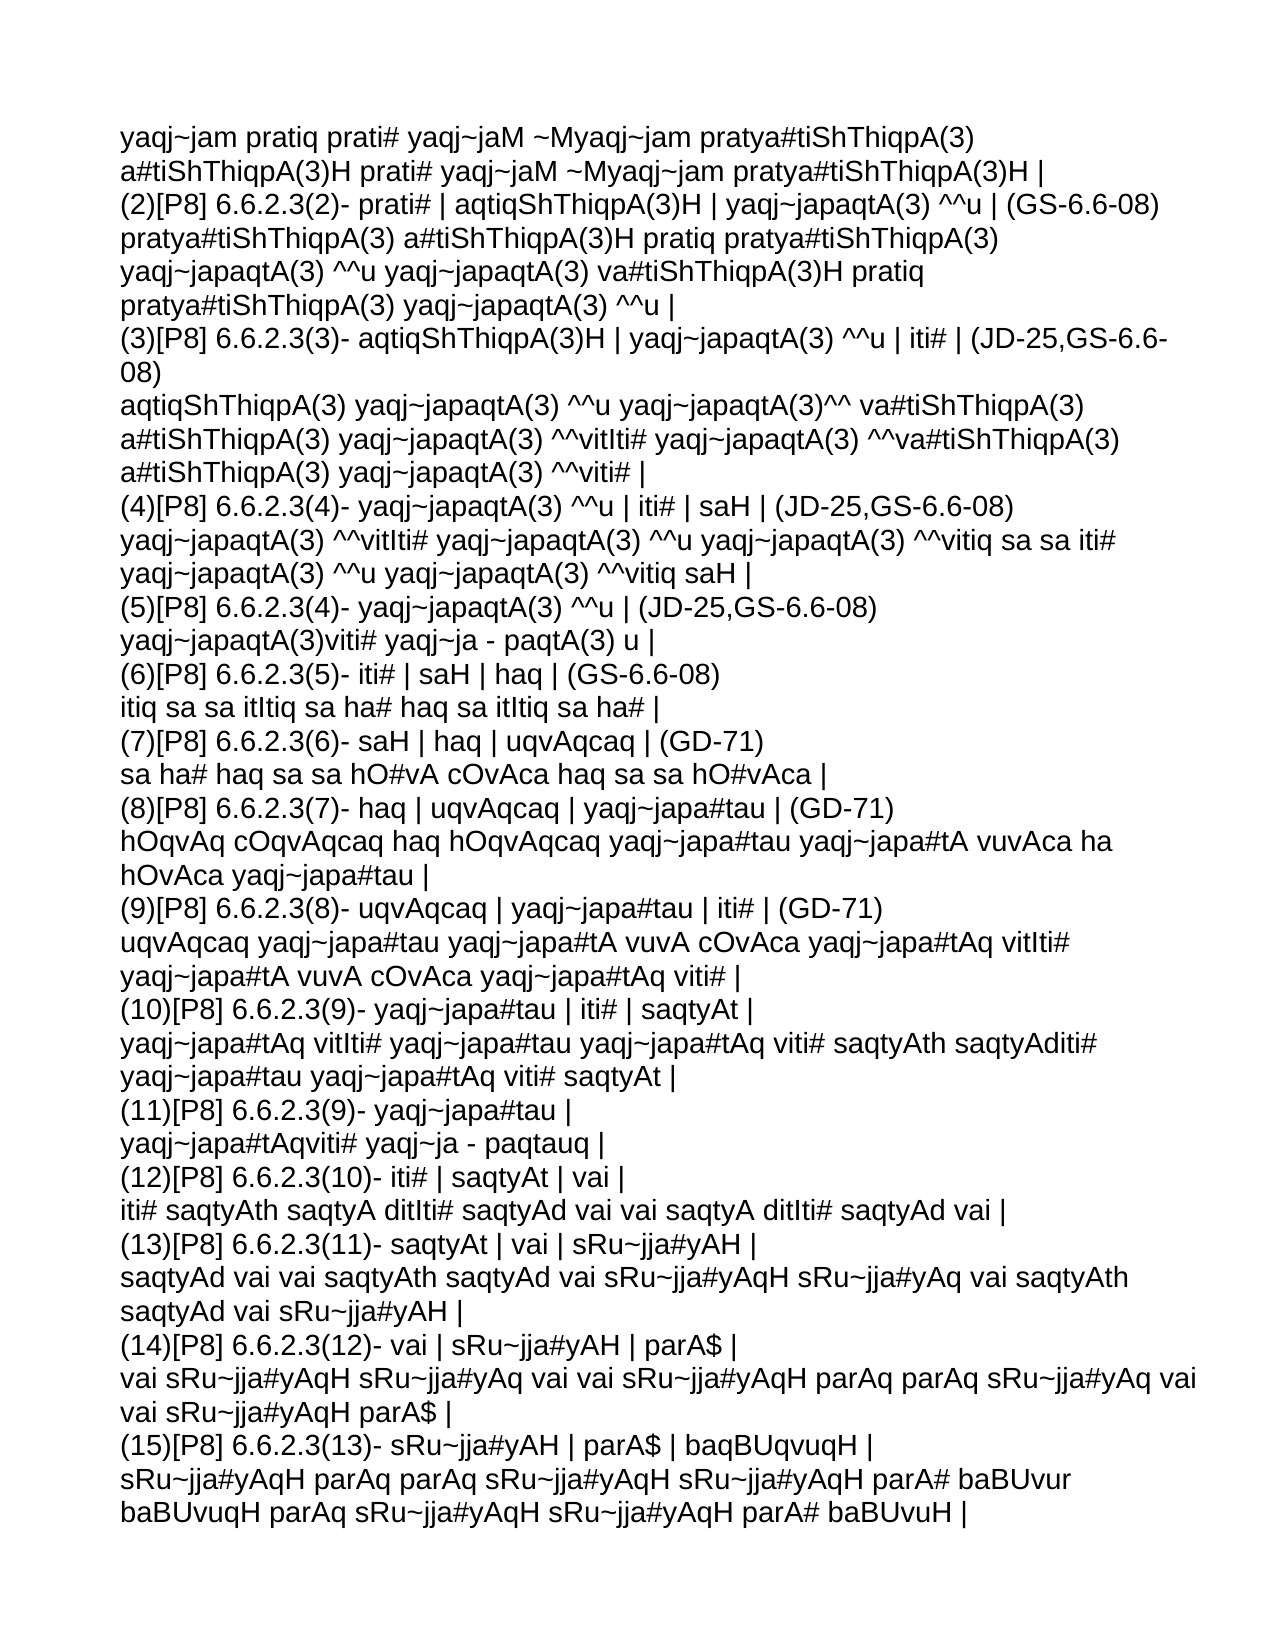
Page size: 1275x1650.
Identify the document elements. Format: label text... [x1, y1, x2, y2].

text (8)[P8] 6.6.2.3(7)- haq | uqvAqcaq | yaqj~japa#tau | (GD-71) [120, 791, 1200, 824]
text (13)[P8] 6.6.2.3(11)- saqtyAt | vai | sRu~jja#yAH | [120, 1227, 1200, 1260]
text (9)[P8] 6.6.2.3(8)- uqvAqcaq | yaqj~japa#tau | iti# | (GD-71) [120, 891, 1200, 925]
text (6)[P8] 6.6.2.3(5)- iti# | saH | haq | (GS-6.6-08) [120, 657, 1200, 690]
text yaqj~japaqtA(3) ^^vitIti# yaqj~japaqtA(3) ^^u yaqj~japaqtA(3) ^^vitiq sa sa iti# yaqj~japaqtA(3) ^^u yaqj~japaqtA(3) ^^vitiq saH | [120, 522, 1200, 589]
text (11)[P8] 6.6.2.3(9)- yaqj~japa#tau | [120, 1093, 1200, 1126]
text (7)[P8] 6.6.2.3(6)- saH | haq | uqvAqcaq | (GD-71) [120, 724, 1200, 757]
text yaqj~japa#tAq vitIti# yaqj~japa#tau yaqj~japa#tAq viti# saqtyAth saqtyAditi# yaqj~japa#tau yaqj~japa#tAq viti# saqtyAt | [120, 1026, 1200, 1093]
text yaqj~japaqtA(3)viti# yaqj~ja - paqtA(3) u | [120, 623, 1200, 657]
text yaqj~japa#tAqviti# yaqj~ja - paqtauq | [120, 1126, 1200, 1160]
text aqtiqShThiqpA(3) yaqj~japaqtA(3) ^^u yaqj~japaqtA(3)^^ va#tiShThiqpA(3) a#tiShThiqpA(3) yaqj~japaqtA(3) ^^vitIti# yaqj~japaqtA(3) ^^va#tiShThiqpA(3) a#tiShThiqpA(3) yaqj~japaqtA(3) ^^viti# | [120, 388, 1200, 489]
text iti# saqtyAth saqtyA ditIti# saqtyAd vai vai saqtyA ditIti# saqtyAd vai | [120, 1193, 1200, 1227]
text itiq sa sa itItiq sa ha# haq sa itItiq sa ha# | [120, 690, 1200, 724]
text yaqj~jam pratiq prati# yaqj~jaM ~Myaqj~jam pratya#tiShThiqpA(3) a#tiShThiqpA(3)H prati# yaqj~jaM ~Myaqj~jam pratya#tiShThiqpA(3)H | [120, 120, 1200, 187]
text sRu~jja#yAqH parAq parAq sRu~jja#yAqH sRu~jja#yAqH parA# baBUvur baBUvuqH parAq sRu~jja#yAqH sRu~jja#yAqH parA# baBUvuH | [120, 1462, 1200, 1529]
text (15)[P8] 6.6.2.3(13)- sRu~jja#yAH | parA$ | baqBUqvuqH | [120, 1428, 1200, 1462]
text (2)[P8] 6.6.2.3(2)- prati# | aqtiqShThiqpA(3)H | yaqj~japaqtA(3) ^^u | (GS-6.6-08) [120, 187, 1200, 221]
text (4)[P8] 6.6.2.3(4)- yaqj~japaqtA(3) ^^u | iti# | saH | (JD-25,GS-6.6-08) [120, 489, 1200, 522]
text (12)[P8] 6.6.2.3(10)- iti# | saqtyAt | vai | [120, 1160, 1200, 1193]
text saqtyAd vai vai saqtyAth saqtyAd vai sRu~jja#yAqH sRu~jja#yAq vai saqtyAth saqtyAd vai sRu~jja#yAH | [120, 1260, 1200, 1327]
text vai sRu~jja#yAqH sRu~jja#yAq vai vai sRu~jja#yAqH parAq parAq sRu~jja#yAq vai vai sRu~jja#yAqH parA$ | [120, 1361, 1200, 1428]
text uqvAqcaq yaqj~japa#tau yaqj~japa#tA vuvA cOvAca yaqj~japa#tAq vitIti# yaqj~japa#tA vuvA cOvAca yaqj~japa#tAq viti# | [120, 925, 1200, 992]
text hOqvAq cOqvAqcaq haq hOqvAqcaq yaqj~japa#tau yaqj~japa#tA vuvAca ha hOvAca yaqj~japa#tau | [120, 824, 1200, 891]
text (10)[P8] 6.6.2.3(9)- yaqj~japa#tau | iti# | saqtyAt | [120, 992, 1200, 1026]
text (5)[P8] 6.6.2.3(4)- yaqj~japaqtA(3) ^^u | (JD-25,GS-6.6-08) [120, 589, 1200, 623]
text (3)[P8] 6.6.2.3(3)- aqtiqShThiqpA(3)H | yaqj~japaqtA(3) ^^u | iti# | (JD-25,GS-6.6-08) [120, 321, 1200, 388]
text sa ha# haq sa sa hO#vA cOvAca haq sa sa hO#vAca | [120, 757, 1200, 791]
text (14)[P8] 6.6.2.3(12)- vai | sRu~jja#yAH | parA$ | [120, 1327, 1200, 1361]
text pratya#tiShThiqpA(3) a#tiShThiqpA(3)H pratiq pratya#tiShThiqpA(3) yaqj~japaqtA(3) ^^u yaqj~japaqtA(3) va#tiShThiqpA(3)H pratiq pratya#tiShThiqpA(3) yaqj~japaqtA(3) ^^u | [120, 221, 1200, 321]
